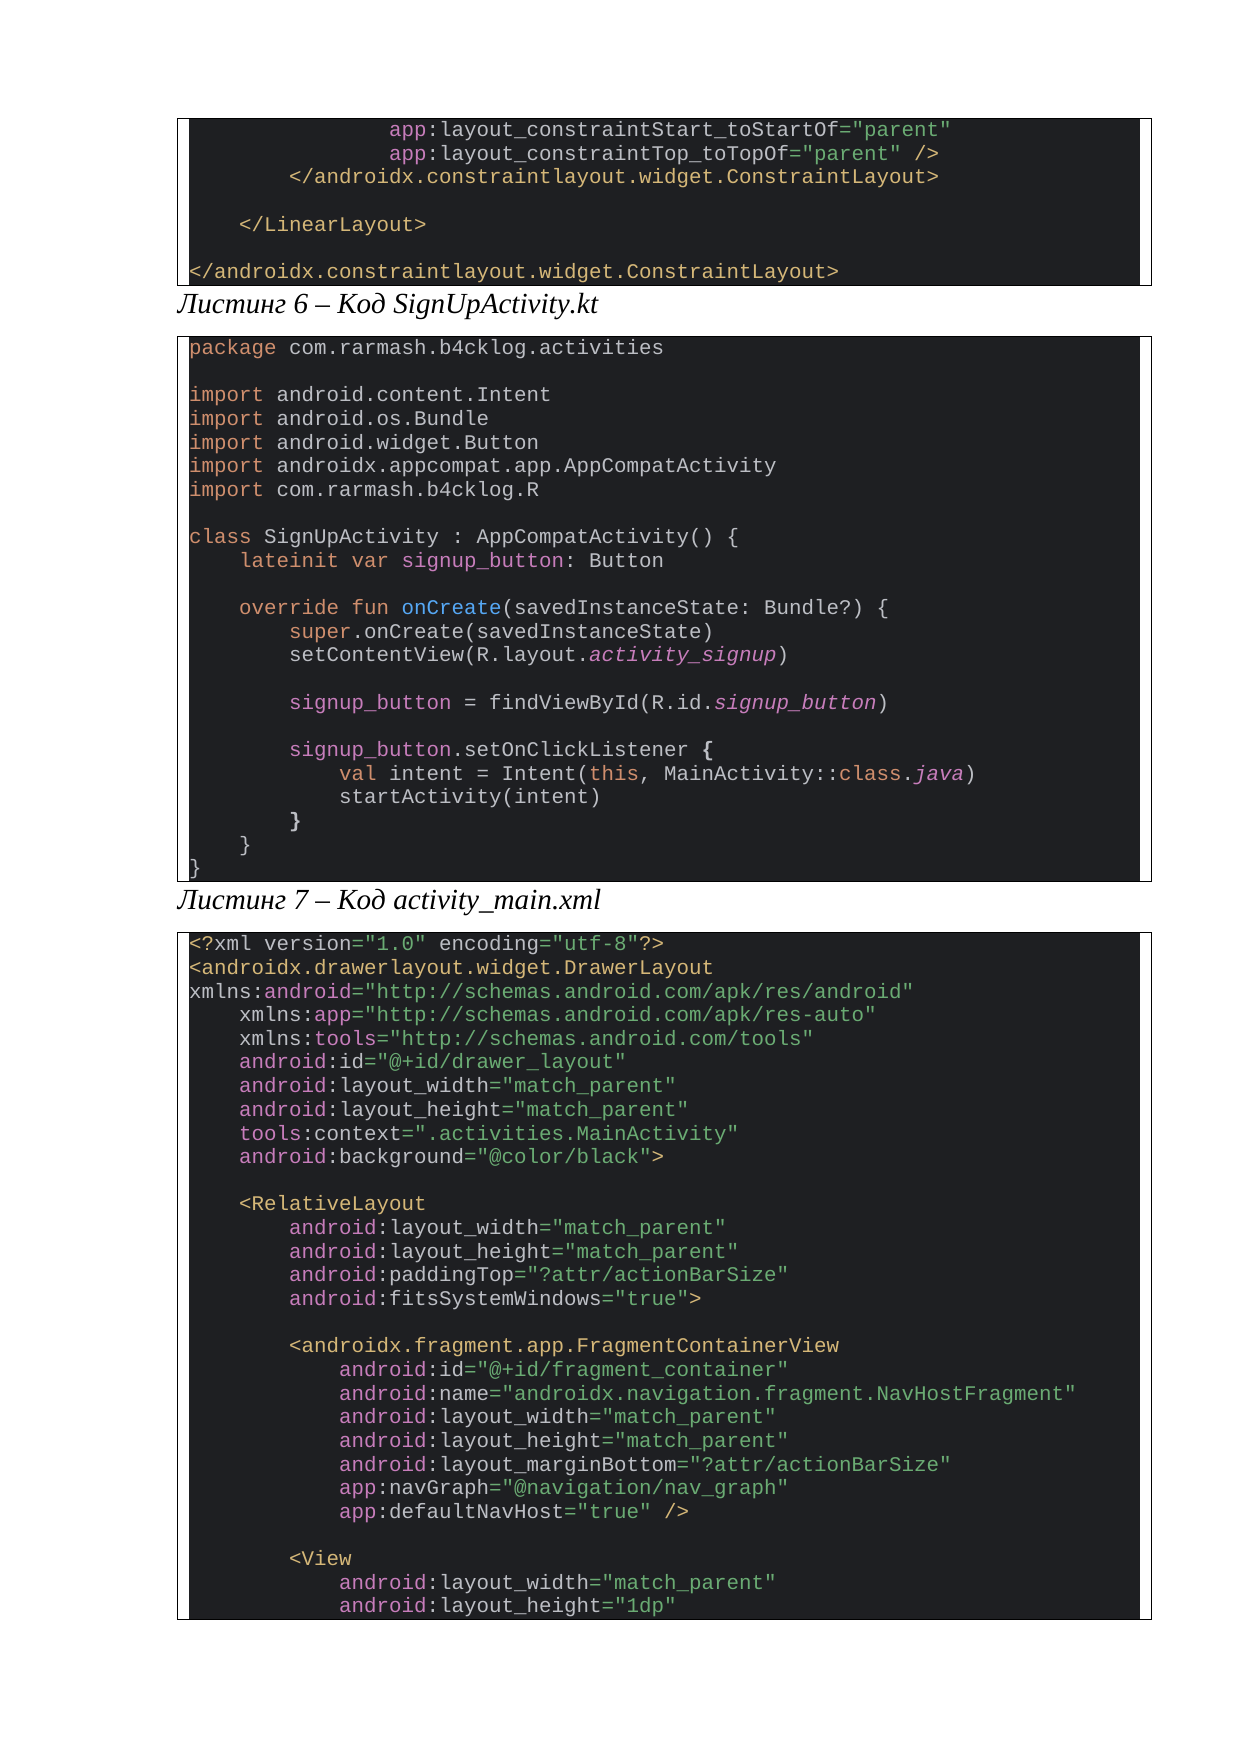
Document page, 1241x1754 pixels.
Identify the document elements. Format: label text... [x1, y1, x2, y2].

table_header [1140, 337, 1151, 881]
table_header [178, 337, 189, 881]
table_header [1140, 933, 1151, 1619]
text Листинг 7 – Код activity_main.xml [177, 882, 1152, 916]
text Листинг 6 – Код SignUpActivity.kt [177, 286, 1152, 319]
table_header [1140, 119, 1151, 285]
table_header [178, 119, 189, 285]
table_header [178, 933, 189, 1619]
